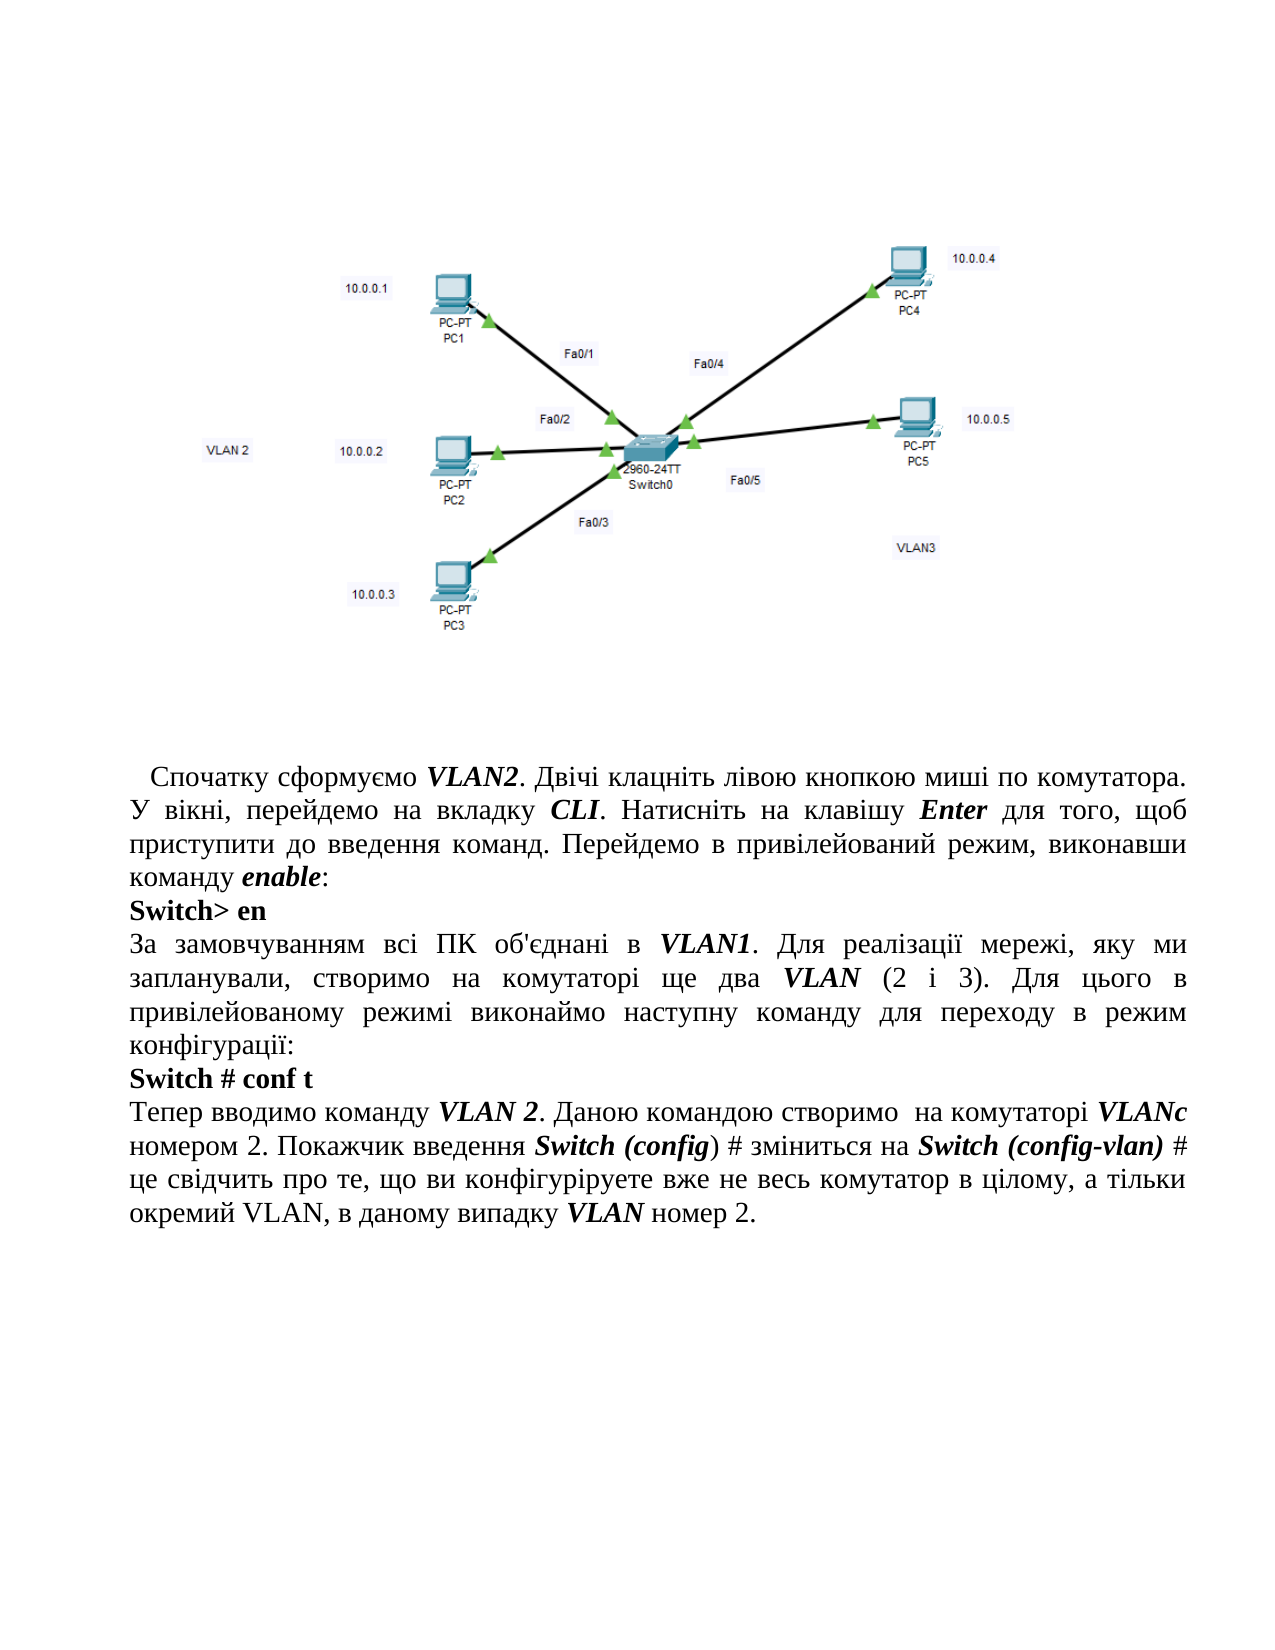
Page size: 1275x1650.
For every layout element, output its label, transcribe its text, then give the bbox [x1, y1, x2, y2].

text Спочатку сформуємо VLAN2. Двічі клацніть лівою кнопкою миші по комутатора. У вікні, перейдемо на вкладку CLI. Натисніть на клавішу Enter для того, щоб приступити до введення команд. Перейдемо в привілейований режим, виконавши команду enable: [129, 759, 1187, 893]
picture [150, 143, 1208, 754]
text Тепер вводимо команду VLAN 2. Даною командою створимо на комутаторі VLANс номером 2. Покажчик введення Switch (config) # зміниться на Switch (config-vlan) # це свідчить про те, що ви конфігуріруете вже не весь комутатор в цілому, а тільки окремий VLAN, в даному випадку VLAN номер 2. [129, 1094, 1187, 1228]
text За замовчуванням всі ПК об'єднані в VLAN1. Для реалізації мережі, яку ми запланували, створимо на комутаторі ще два VLAN (2 і 3). Для цього в привілейованому режимі виконаймо наступну команду для переходу в режим конфігурації: [129, 927, 1187, 1061]
text Switch # conf t [129, 1061, 1187, 1094]
text Switch> en [129, 893, 1187, 927]
